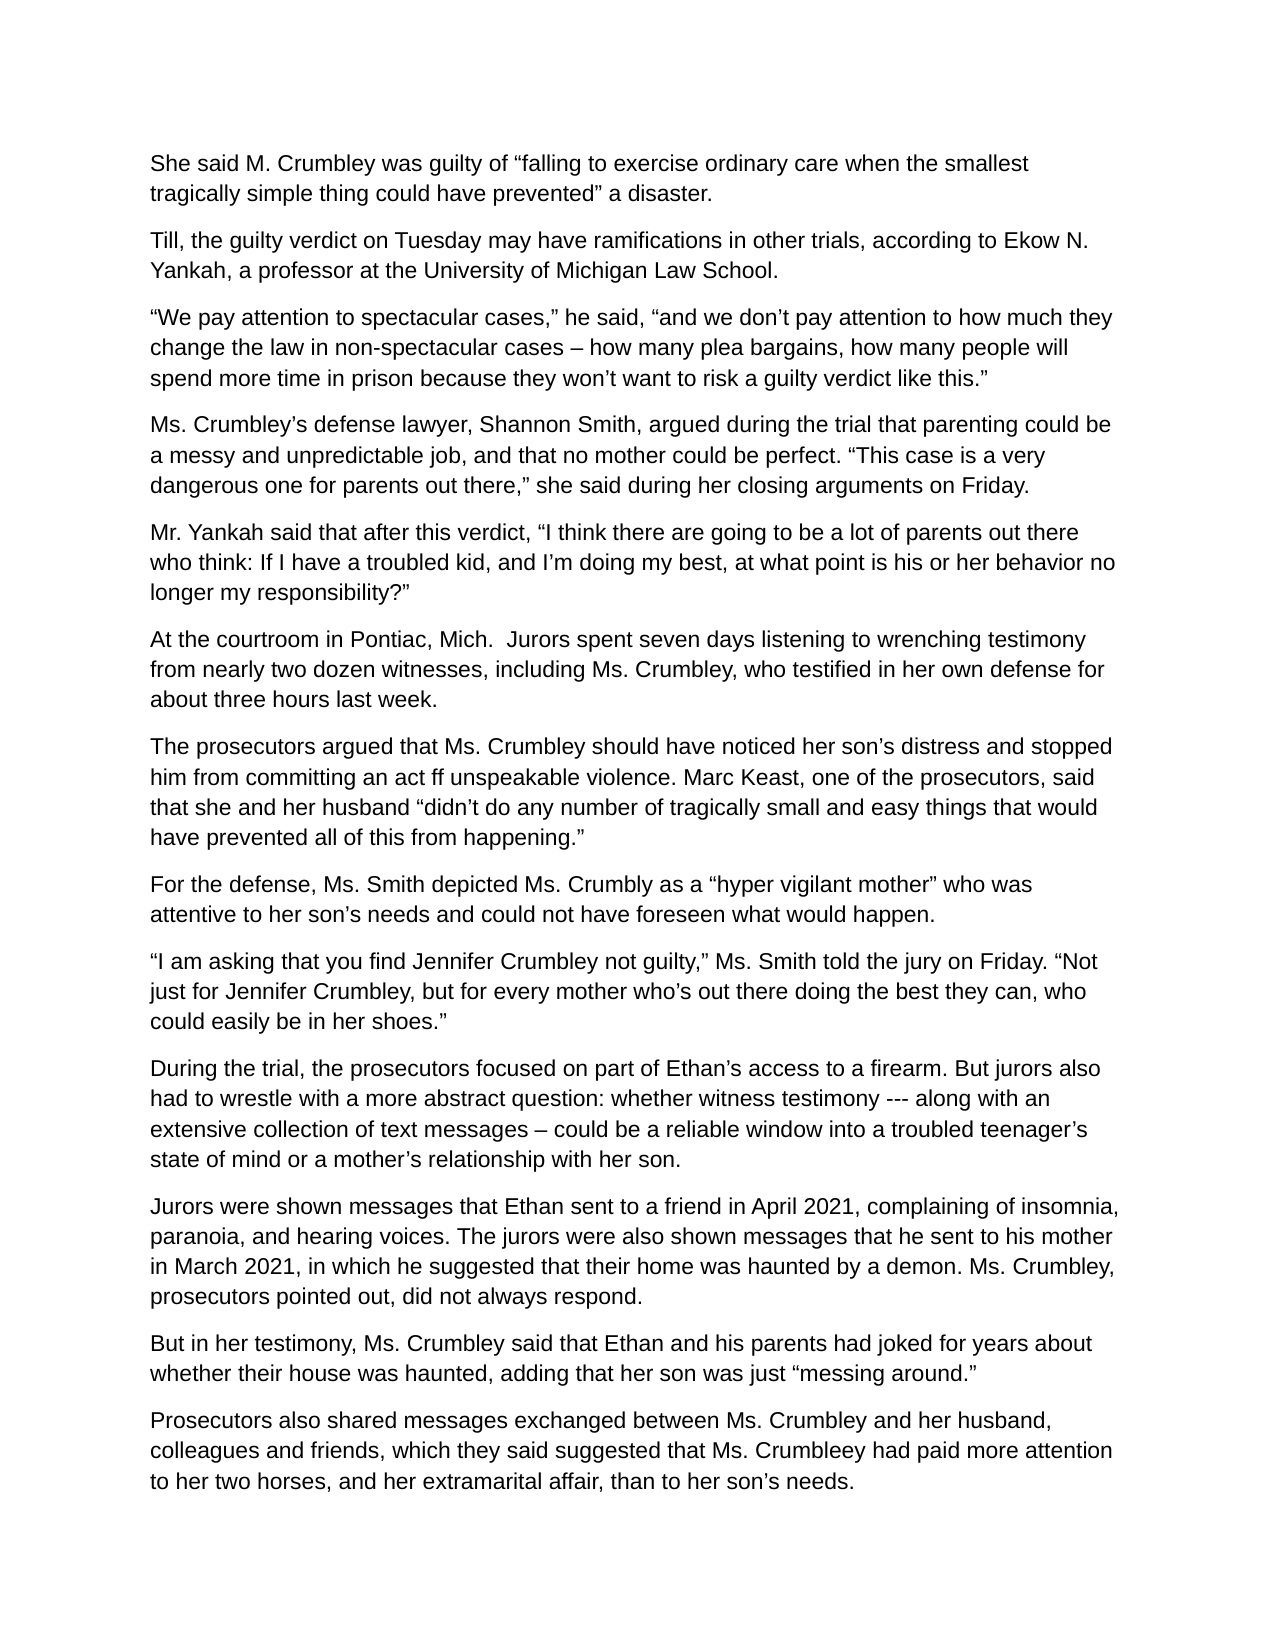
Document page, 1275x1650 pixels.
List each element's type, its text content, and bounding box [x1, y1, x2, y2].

text Mr. Yankah said that after this verdict, “I think there are going to be a lot of parents out there who think: If I have a troubled kid, and I’m doing my best, at what point is his or her behavior no longer my responsibility?” [150, 519, 1125, 606]
text She said M. Crumbley was guilty of “falling to exercise ordinary care when the smallest tragically simple thing could have prevented” a disaster. [150, 150, 1125, 207]
text Ms. Crumbley’s defense lawyer, Shannon Smith, argued during the trial that parenting could be a messy and unpredictable job, and that no mother could be perfect. “This case is a very dangerous one for parents out there,” she said during her closing arguments on Friday. [150, 411, 1125, 498]
text For the defense, Ms. Smith depicted Ms. Crumbly as a “hyper vigilant mother” who was attentive to her son’s needs and could not have foreseen what would happen. [150, 871, 1125, 927]
text At the courtroom in Pontiac, Mich. Jurors spent seven days listening to wrenching testimony from nearly two dozen witnesses, including Ms. Crumbley, who testified in her own defense for about three hours last week. [150, 626, 1125, 713]
text Jurors were shown messages that Ethan sent to a friend in April 2021, complaining of insomnia, paranoia, and hearing voices. The jurors were also shown messages that he sent to his mother in March 2021, in which he suggested that their home was haunted by a demon. Ms. Crumbley, prosecutors pointed out, did not always respond. [150, 1193, 1125, 1310]
text During the trial, the prosecutors focused on part of Ethan’s access to a firearm. But jurors also had to wrestle with a more abstract question: whether witness testimony --- along with an extensive collection of text messages – could be a reliable window into a troubled teenager’s state of mind or a mother’s relationship with her son. [150, 1055, 1125, 1172]
text Prosecutors also shared messages exchanged between Ms. Crumbley and her husband, colleagues and friends, which they said suggested that Ms. Crumbleey had paid more attention to her two horses, and her extramarital affair, than to her son’s needs. [150, 1407, 1125, 1494]
text But in her testimony, Ms. Crumbley said that Ethan and his parents had joked for years about whether their house was haunted, adding that her son was just “messing around.” [150, 1330, 1125, 1387]
text The prosecutors argued that Ms. Crumbley should have noticed her son’s distress and stopped him from committing an act ff unspeakable violence. Marc Keast, one of the prosecutors, said that she and her husband “didn’t do any number of tragically small and easy things that would have prevented all of this from happening.” [150, 733, 1125, 850]
text Till, the guilty verdict on Tuesday may have ramifications in other trials, according to Ekow N. Yankah, a professor at the University of Michigan Law School. [150, 227, 1125, 284]
text “I am asking that you find Jennifer Crumbley not guilty,” Ms. Smith told the jury on Friday. “Not just for Jennifer Crumbley, but for every mother who’s out there doing the best they can, who could easily be in her shoes.” [150, 948, 1125, 1035]
text “We pay attention to spectacular cases,” he said, “and we don’t pay attention to how much they change the law in non-spectacular cases – how many plea bargains, how many people will spend more time in prison because they won’t want to risk a guilty verdict like this.” [150, 304, 1125, 391]
